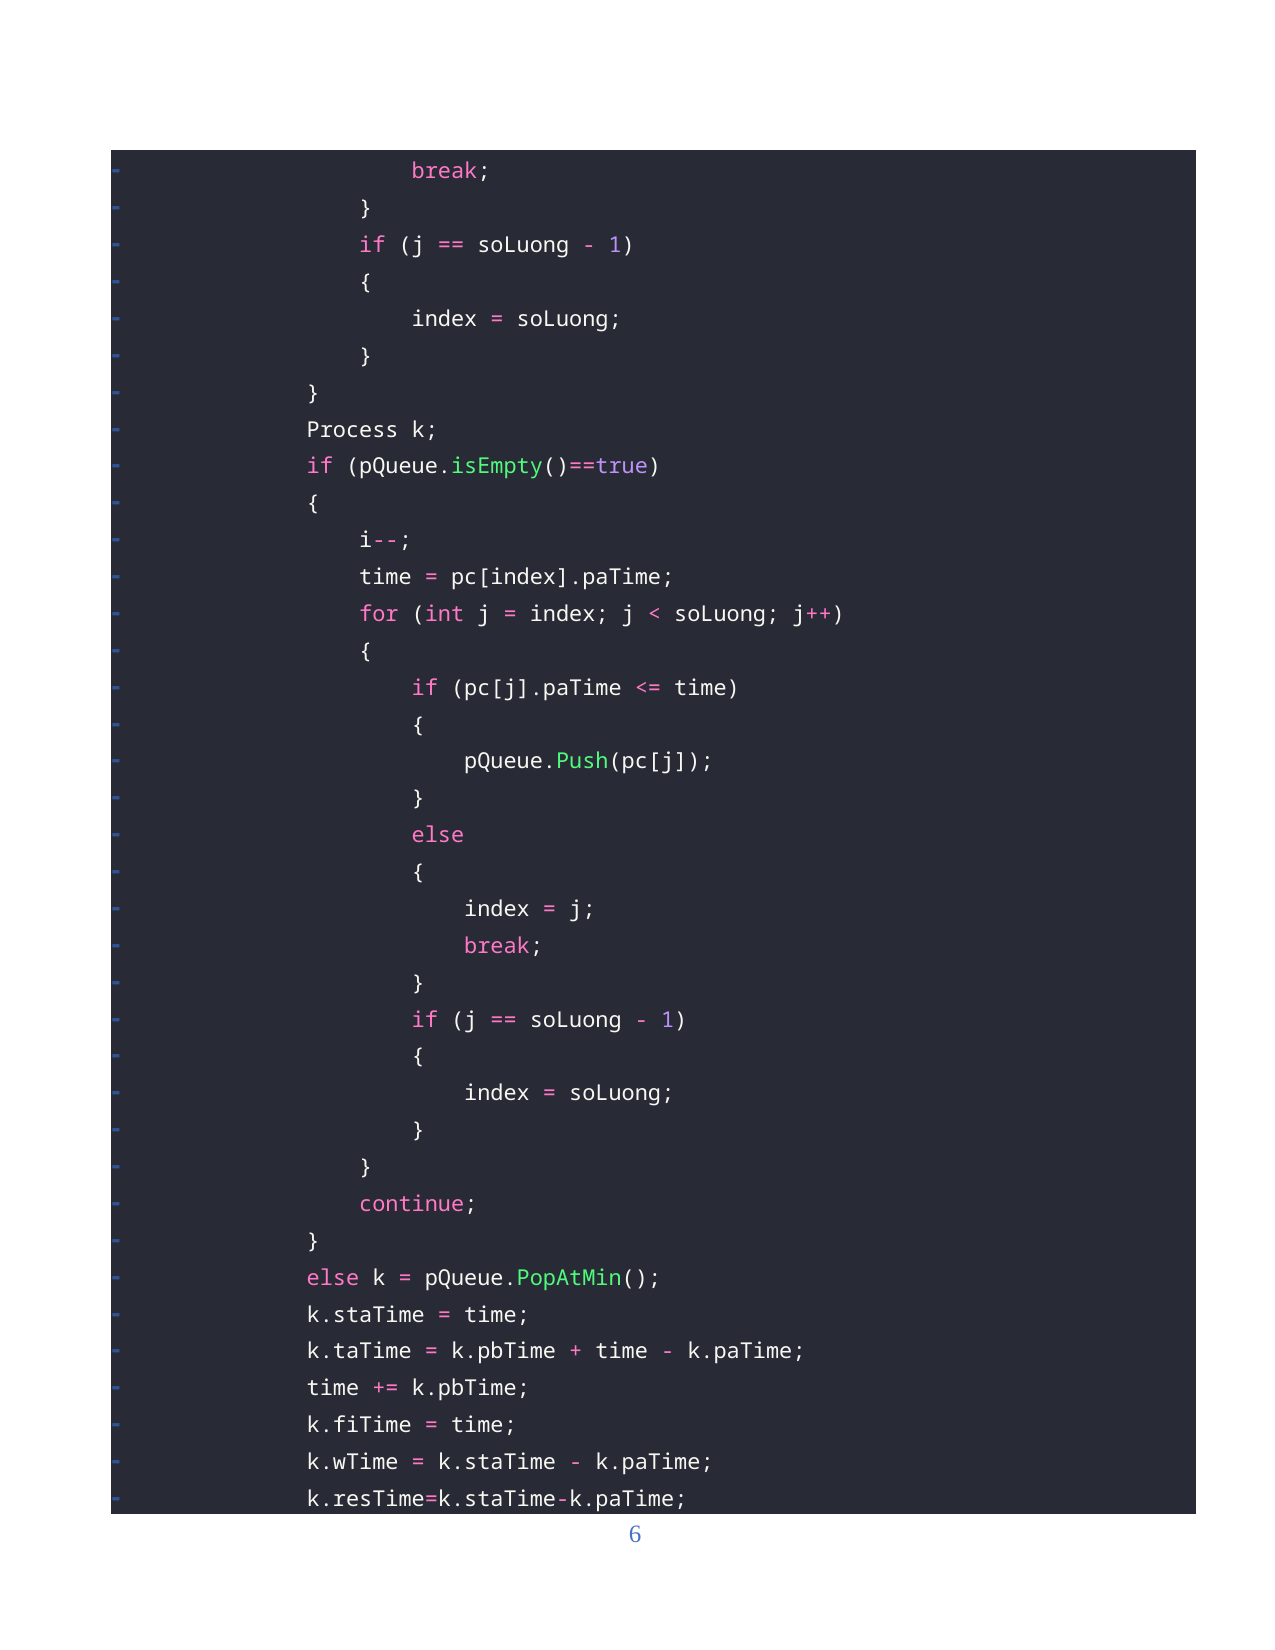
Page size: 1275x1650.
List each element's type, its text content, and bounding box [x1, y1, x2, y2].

list break; [111, 150, 1196, 187]
list k.resTime=k.staTime-k.paTime; [111, 1477, 1196, 1514]
list if (j == soLuong - 1) [111, 998, 1196, 1035]
list k.taTime = k.pbTime + time - k.paTime; [111, 1330, 1196, 1367]
list } [111, 1146, 1196, 1182]
list k.fiTime = time; [111, 1404, 1196, 1441]
list index = soLuong; [111, 1072, 1196, 1109]
list } [111, 1219, 1196, 1256]
list k.wTime = k.staTime - k.paTime; [111, 1441, 1196, 1477]
list else [111, 814, 1196, 851]
list if (pc[j].paTime <= time) [111, 666, 1196, 703]
list for (int j = index; j < soLuong; j++) [111, 592, 1196, 629]
list { [111, 851, 1196, 887]
list else k = pQueue.PopAtMin(); [111, 1256, 1196, 1293]
list continue; [111, 1182, 1196, 1219]
list { [111, 482, 1196, 519]
list time += k.pbTime; [111, 1367, 1196, 1404]
list } [111, 371, 1196, 408]
list { [111, 629, 1196, 666]
list index = j; [111, 887, 1196, 924]
list i--; [111, 519, 1196, 556]
list if (j == soLuong - 1) [111, 224, 1196, 261]
list { [111, 703, 1196, 740]
list { [111, 1035, 1196, 1072]
list Process k; [111, 408, 1196, 445]
list break; [111, 924, 1196, 961]
list pQueue.Push(pc[j]); [111, 740, 1196, 777]
list index = soLuong; [111, 297, 1196, 334]
list { [111, 261, 1196, 297]
list k.staTime = time; [111, 1293, 1196, 1330]
list } [111, 961, 1196, 998]
list } [111, 187, 1196, 224]
list } [111, 777, 1196, 814]
list time = pc[index].paTime; [111, 556, 1196, 592]
list } [111, 334, 1196, 371]
list } [111, 1109, 1196, 1146]
list if (pQueue.isEmpty()==true) [111, 445, 1196, 482]
